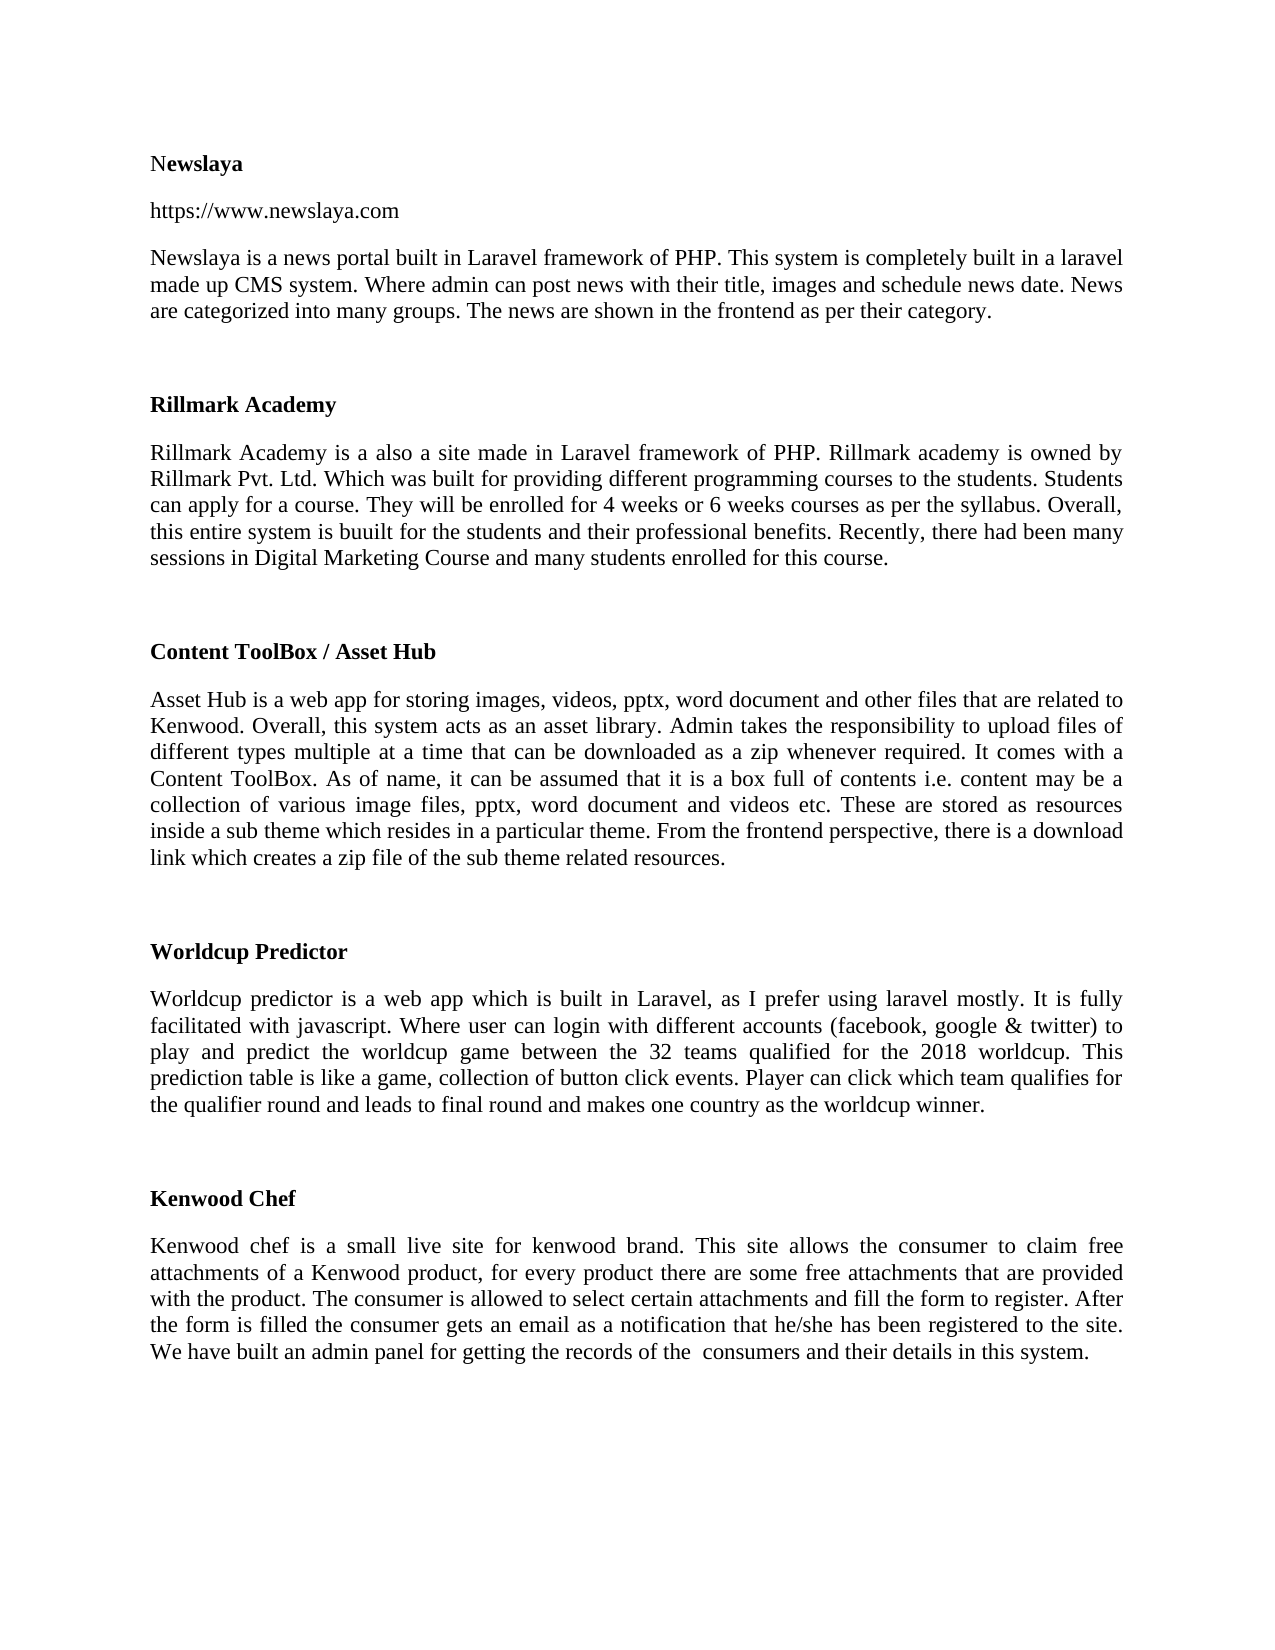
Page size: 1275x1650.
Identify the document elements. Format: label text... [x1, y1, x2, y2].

text Kenwood Chef [150, 1185, 1125, 1211]
text Rillmark Academy is a also a site made in Laravel framework of PHP. Rillmark academy is owned by Rillmark Pvt. Ltd. Which was built for providing different programming courses to the students. Students can apply for a course. They will be enrolled for 4 weeks or 6 weeks courses as per the syllabus. Overall, this entire system is buuilt for the students and their professional benefits. Recently, there had been many sessions in Digital Marketing Course and many students enrolled for this course. [150, 439, 1125, 570]
text Worldcup predictor is a web app which is built in Laravel, as I prefer using laravel mostly. It is fully facilitated with javascript. Where user can login with different accounts (facebook, google & twitter) to play and predict the worldcup game between the 32 teams qualified for the 2018 worldcup. This prediction table is like a game, collection of button click events. Player can click which team qualifies for the qualifier round and leads to final round and makes one country as the worldcup winner. [150, 985, 1125, 1117]
text Rillmark Academy [150, 391, 1125, 418]
text Newslaya is a news portal built in Laravel framework of PHP. This system is completely built in a laravel made up CMS system. Where admin can post news with their title, images and schedule news date. News are categorized into many groups. The news are shown in the frontend as per their category. [150, 244, 1125, 323]
text Kenwood chef is a small live site for kenwood brand. This site allows the consumer to claim free attachments of a Kenwood product, for every product there are some free attachments that are provided with the product. The consumer is allowed to select certain attachments and fill the form to register. After the form is filled the consumer gets an email as a notification that he/she has been registered to the site. We have built an admin panel for getting the records of the consumers and their details in this system. [150, 1232, 1125, 1364]
text Asset Hub is a web app for storing images, videos, pptx, word document and other files that are related to Kenwood. Overall, this system acts as an asset library. Admin takes the responsibility to upload files of different types multiple at a time that can be downloaded as a zip whenever required. It comes with a Content ToolBox. As of name, it can be assumed that it is a box full of contents i.e. content may be a collection of various image files, pptx, word document and videos etc. These are stored as resources inside a sub theme which resides in a particular theme. From the frontend perspective, there is a download link which creates a zip file of the sub theme related resources. [150, 686, 1125, 870]
text Newslaya [150, 150, 1125, 176]
text Worldcup Predictor [150, 938, 1125, 964]
text Content ToolBox / Asset Hub [150, 638, 1125, 665]
text https://www.newslaya.com [150, 197, 1125, 223]
